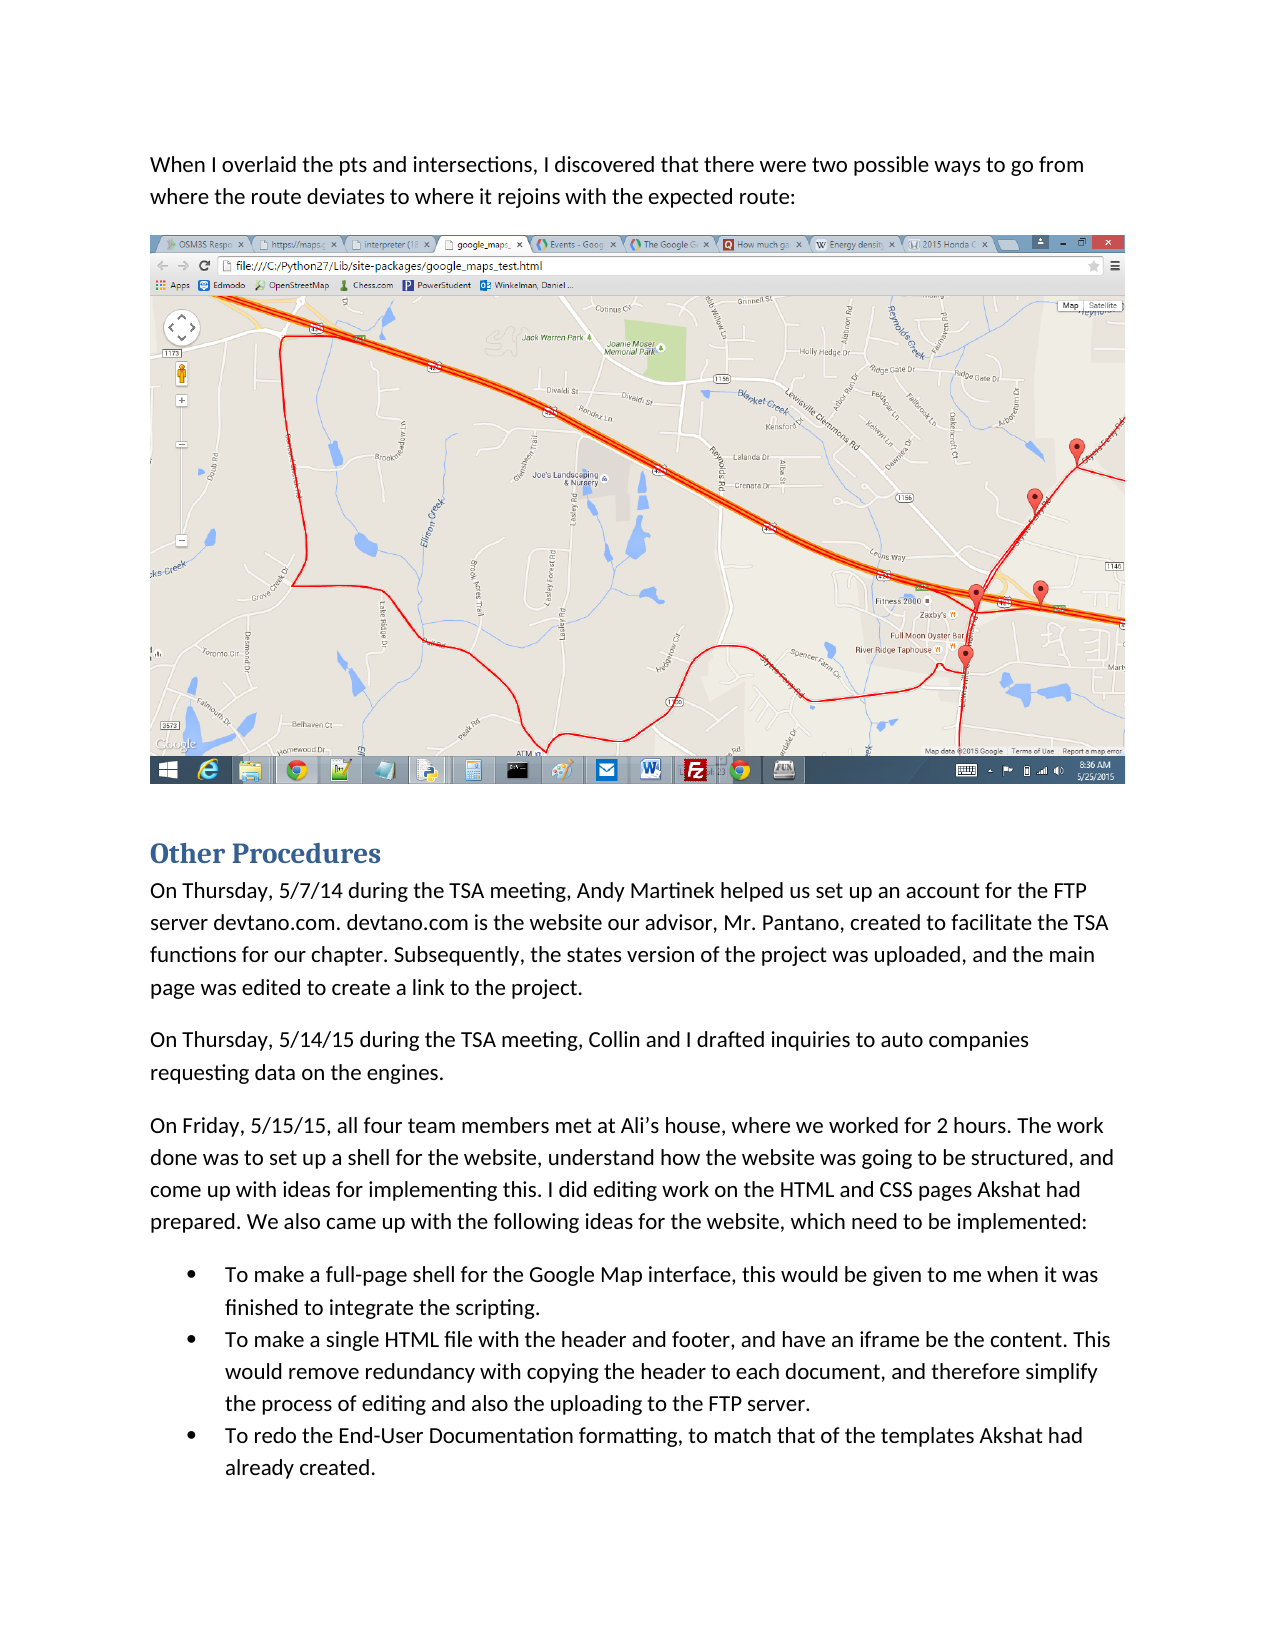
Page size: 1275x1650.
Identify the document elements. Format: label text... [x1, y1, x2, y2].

list To make a single HTML file with the header and footer, and have an iframe be the content. This would remove redundancy with copying the header to each document, and therefore simplify the process of editing and also the uploading to the FTP server. [187, 1325, 1125, 1417]
text On Thursday, 5/14/15 during the TSA meeting, Collin and I drafted inquiries to auto companies requesting data on the engines. [150, 1026, 1125, 1086]
text When I overlaid the pts and intersections, I discovered that there were two possible ways to go from where the route deviates to where it rejoins with the expected route: [150, 150, 1125, 210]
picture [150, 235, 1125, 784]
text On Friday, 5/15/15, all four team members met at Ali’s house, where we worked for 2 hours. The work done was to set up a shell for the website, understand how the website was going to be structured, and come up with ideas for implementing this. I did editing work on the HTML and CSS pages Akshat had prepared. We also came up with the following ideas for the website, which need to be implemented: [150, 1111, 1125, 1235]
list To redo the End-User Documentation formatting, to match that of the templates Akshat had already created. [187, 1421, 1125, 1482]
subtitle Other Procedures [150, 837, 1125, 871]
text On Thursday, 5/7/14 during the TSA meeting, Andy Martinek helped us set up an account for the FTP server devtano.com. devtano.com is the website our advisor, Mr. Pantano, created to facilitate the TSA functions for our chapter. Subsequently, the states version of the project was uploaded, and the main page was edited to create a link to the project. [150, 876, 1125, 1001]
list To make a full-page shell for the Google Map interface, this would be given to me when it was finished to integrate the scripting. [187, 1260, 1125, 1321]
